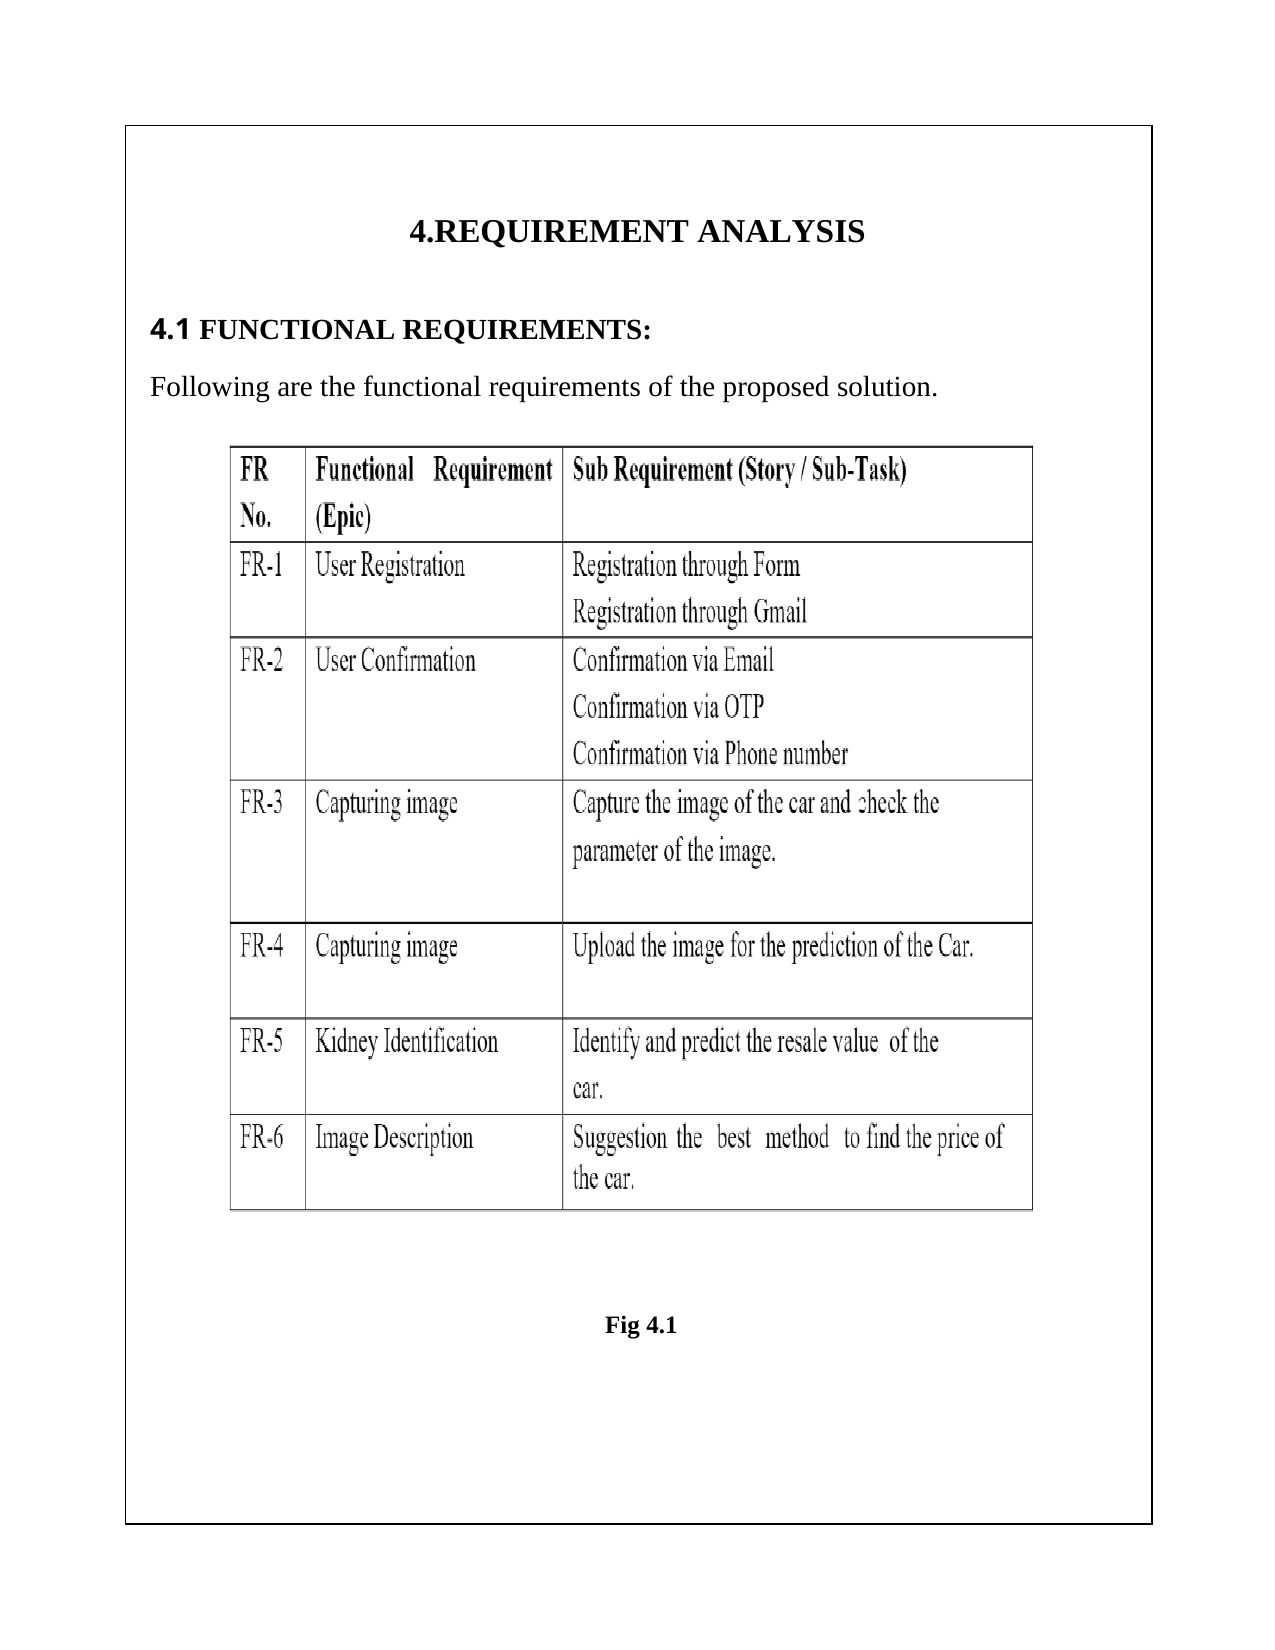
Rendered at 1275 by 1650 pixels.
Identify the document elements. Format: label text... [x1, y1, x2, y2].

text Following are the functional requirements of the proposed solution. [150, 369, 1162, 403]
subtitle FUNCTIONAL REQUIREMENTS: [150, 308, 1162, 348]
picture [211, 433, 1064, 1242]
subtitle Fig 4.1 [544, 1310, 738, 1338]
text 4.REQUIREMENT ANALYSIS [112, 212, 1162, 250]
